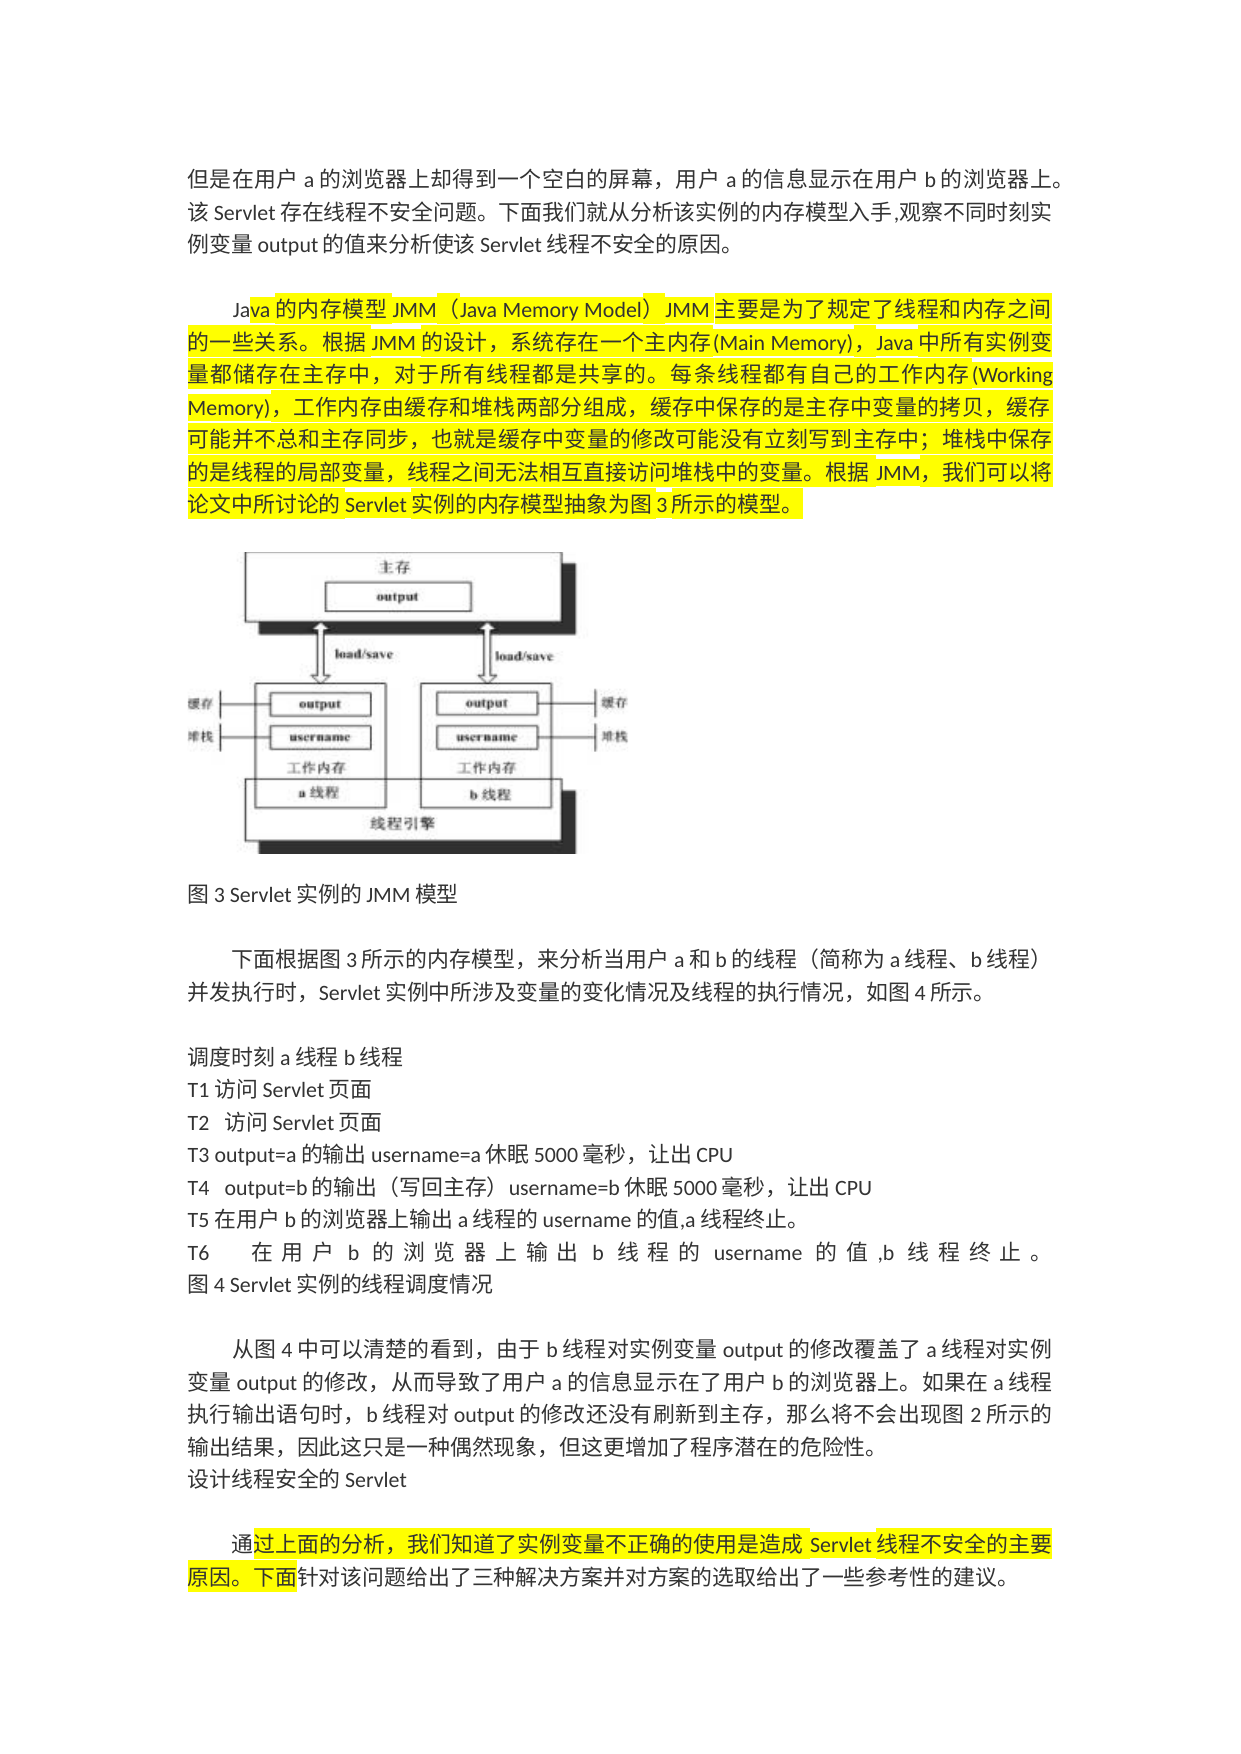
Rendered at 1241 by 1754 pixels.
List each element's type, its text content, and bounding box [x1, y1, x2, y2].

text Java的内存模型JMM（Java Memory Model）JMM主要是为了规定了线程和内存之间的一些关系。根据JMM的设计，系统存在一个主内存(Main Memory)，Java中所有实例变量都储存在主存中，对于所有线程都是共享的。每条线程都有自己的工作内存(Working Memory)，工作内存由缓存和堆栈两部分组成，缓存中保存的是主存中变量的拷贝，缓存可能并不总和主存同步，也就是缓存中变量的修改可能没有立刻写到主存中；堆栈中保存的是线程的局部变量，线程之间无法相互直接访问堆栈中的变量。根据JMM，我们可以将论文中所讨论的Servlet实例的内存模型抽象为图3所示的模型。 [187, 292, 1053, 519]
text T4 output=b的输出（写回主存）username=b休眠5000毫秒，让出CPU [187, 1169, 1053, 1202]
text 图3 Servlet实例的JMM模型 [187, 877, 1053, 909]
text 设计线程安全的Servlet [187, 1462, 1053, 1494]
text 下面根据图3所示的内存模型，来分析当用户a和b的线程（简称为a线程、b线程）并发执行时，Servlet实例中所涉及变量的变化情况及线程的执行情况，如图4所示。 [187, 942, 1053, 1007]
text 通过上面的分析，我们知道了实例变量不正确的使用是造成Servlet线程不安全的主要原因。下面针对该问题给出了三种解决方案并对方案的选取给出了一些参考性的建议。 [187, 1527, 1053, 1592]
text 调度时刻 a线程 b线程 [187, 1039, 1053, 1072]
text T2 访问Servlet页面 [187, 1104, 1053, 1137]
text T5 在用户b的浏览器上输出a线程的username的值,a线程终止。 [187, 1202, 1053, 1234]
text T3 output=a的输出username=a休眠5000毫秒，让出CPU [187, 1137, 1053, 1169]
text 从图4中可以清楚的看到，由于b线程对实例变量output的修改覆盖了a线程对实例变量output的修改，从而导致了用户a的信息显示在了用户b的浏览器上。如果在a线程执行输出语句时，b线程对output的修改还没有刷新到主存，那么将不会出现图2所示的输出结果，因此这只是一种偶然现象，但这更增加了程序潜在的危险性。 [187, 1332, 1053, 1462]
text T6 在用户b的浏览器上输出b线程的username的值,b线程终止。 图4 Servlet实例的线程调度情况 [187, 1234, 1053, 1299]
text T1 访问Servlet页面 [187, 1072, 1053, 1104]
picture [187, 552, 629, 854]
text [187, 162, 1053, 259]
